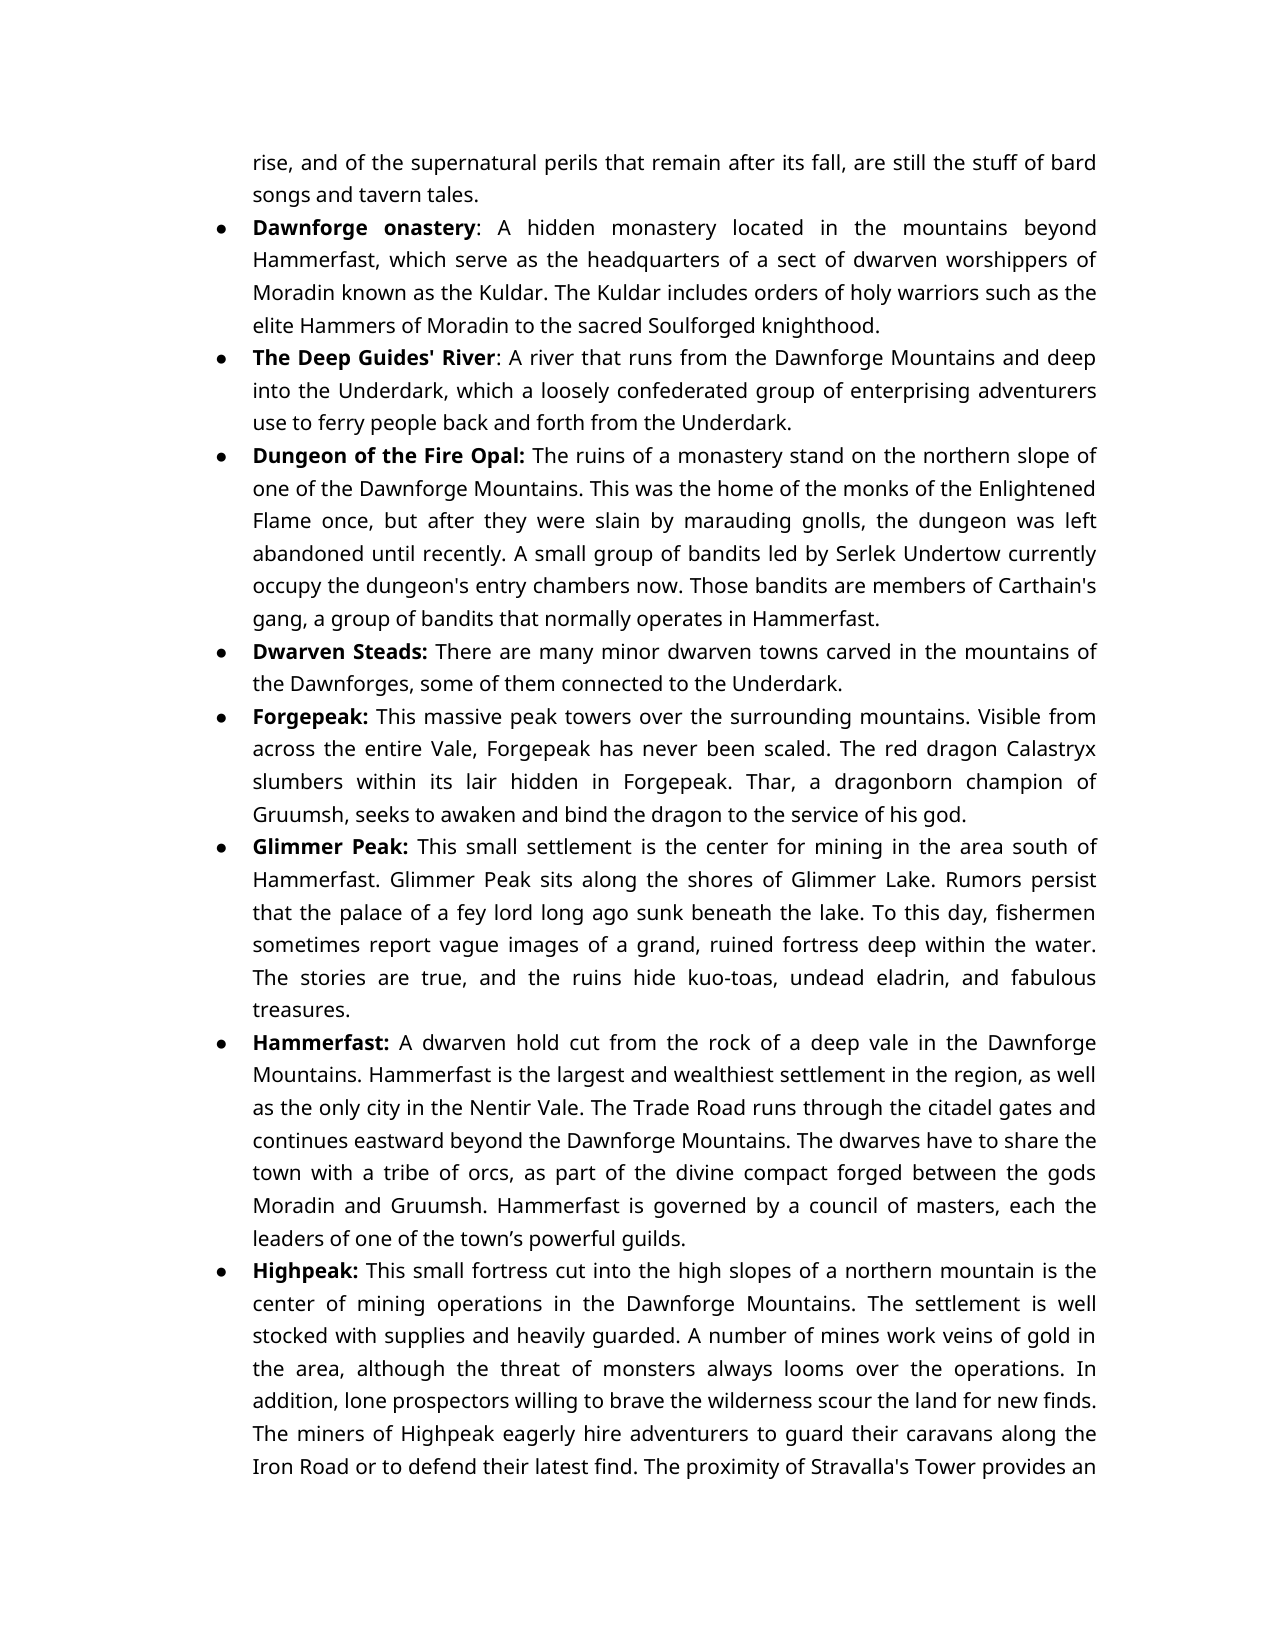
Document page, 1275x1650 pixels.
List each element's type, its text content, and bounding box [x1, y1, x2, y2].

list Dawnforge onastery: A hidden monastery located in the mountains beyond Hammerfast, which serve as the headquarters of a sect of dwarven worshippers of Moradin known as the Kuldar. The Kuldar includes orders of holy warriors such as the elite Hammers of Moradin to the sacred Soulforged knighthood. [215, 213, 1098, 339]
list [215, 148, 1098, 209]
list Glimmer Peak: This small settlement is the center for mining in the area south of Hammerfast. Glimmer Peak sits along the shores of Glimmer Lake. Rumors persist that the palace of a fey lord long ago sunk beneath the lake. To this day, fishermen sometimes report vague images of a grand, ruined fortress deep within the water. The stories are true, and the ruins hide kuo-toas, undead eladrin, and fabulous treasures. [215, 832, 1098, 1024]
list The Deep Guides' River: A river that runs from the Dawnforge Mountains and deep into the Underdark, which a loosely confederated group of enterprising adventurers use to ferry people back and forth from the Underdark. [215, 343, 1098, 437]
list Hammerfast: A dwarven hold cut from the rock of a deep vale in the Dawnforge Mountains. Hammerfast is the largest and wealthiest settlement in the region, as well as the only city in the Nentir Vale. The Trade Road runs through the citadel gates and continues eastward beyond the Dawnforge Mountains. The dwarves have to share the town with a tribe of orcs, as part of the divine compact forged between the gods Moradin and Gruumsh. Hammerfast is governed by a council of masters, each the leaders of one of the town’s powerful guilds. [215, 1028, 1098, 1252]
list Dwarven Steads: There are many minor dwarven towns carved in the mountains of the Dawnforges, some of them connected to the Underdark. [215, 637, 1098, 698]
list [215, 1256, 1098, 1480]
list Forgepeak: This massive peak towers over the surrounding mountains. Visible from across the entire Vale, Forgepeak has never been scaled. The red dragon Calastryx slumbers within its lair hidden in Forgepeak. Thar, a dragonborn champion of Gruumsh, seeks to awaken and bind the dragon to the service of his god. [215, 702, 1098, 828]
list Dungeon of the Fire Opal: The ruins of a monastery stand on the northern slope of one of the Dawnforge Mountains. This was the home of the monks of the Enlightened Flame once, but after they were slain by marauding gnolls, the dungeon was left abandoned until recently. A small group of bandits led by Serlek Undertow currently occupy the dungeon's entry chambers now. Those bandits are members of Carthain's gang, a group of bandits that normally operates in Hammerfast. [215, 441, 1098, 633]
